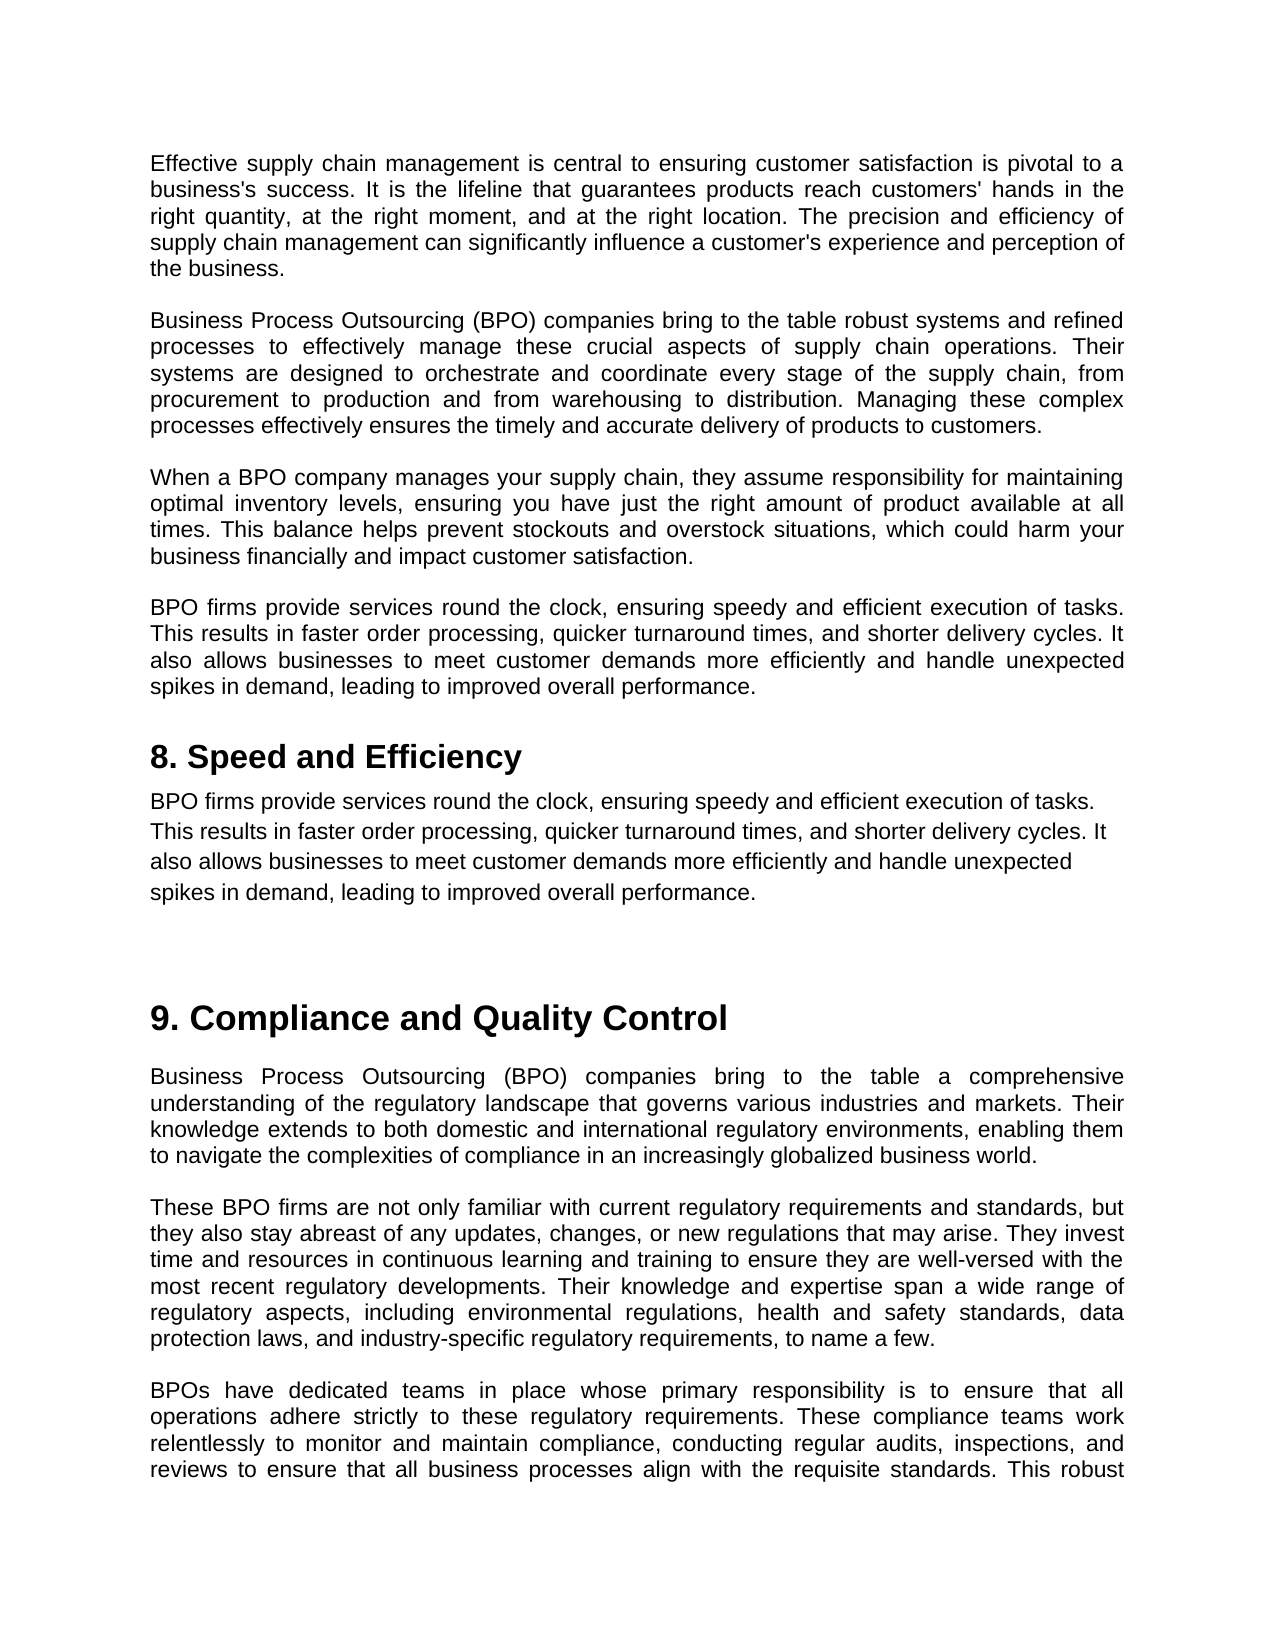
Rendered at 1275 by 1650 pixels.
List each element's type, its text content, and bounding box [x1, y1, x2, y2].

text Business Process Outsourcing (BPO) companies bring to the table robust systems and refined processes to effectively manage these crucial aspects of supply chain operations. Their systems are designed to orchestrate and coordinate every stage of the supply chain, from procurement to production and from warehousing to distribution. Managing these complex processes effectively ensures the timely and accurate delivery of products to customers. [150, 307, 1125, 438]
text When a BPO company manages your supply chain, they assume responsibility for maintaining optimal inventory levels, ensuring you have just the right amount of product available at all times. This balance helps prevent stockouts and overstock situations, which could harm your business financially and impact customer satisfaction. [150, 463, 1125, 569]
subtitle 9. Compliance and Quality Control [150, 997, 1125, 1038]
subtitle 8. Speed and Efficiency [150, 737, 1125, 775]
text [150, 1377, 1125, 1482]
text BPO firms provide services round the clock, ensuring speedy and efficient execution of tasks. This results in faster order processing, quicker turnaround times, and shorter delivery cycles. It also allows businesses to meet customer demands more efficiently and handle unexpected spikes in demand, leading to improved overall performance. [150, 594, 1125, 699]
text BPO firms provide services round the clock, ensuring speedy and efficient execution of tasks. This results in faster order processing, quicker turnaround times, and shorter delivery cycles. It also allows businesses to meet customer demands more efficiently and handle unexpected spikes in demand, leading to improved overall performance. [150, 788, 1125, 905]
text Business Process Outsourcing (BPO) companies bring to the table a comprehensive understanding of the regulatory landscape that governs various industries and markets. Their knowledge extends to both domestic and international regulatory environments, enabling them to navigate the complexities of compliance in an increasingly globalized business world. [150, 1063, 1125, 1169]
text These BPO firms are not only familiar with current regulatory requirements and standards, but they also stay abreast of any updates, changes, or new regulations that may arise. They invest time and resources in continuous learning and training to ensure they are well-versed with the most recent regulatory developments. Their knowledge and expertise span a wide range of regulatory aspects, including environmental regulations, health and safety standards, data protection laws, and industry-specific regulatory requirements, to name a few. [150, 1194, 1125, 1352]
text Effective supply chain management is central to ensuring customer satisfaction is pivotal to a business's success. It is the lifeline that guarantees products reach customers' hands in the right quantity, at the right moment, and at the right location. The precision and efficiency of supply chain management can significantly influence a customer's experience and perception of the business. [150, 150, 1125, 282]
